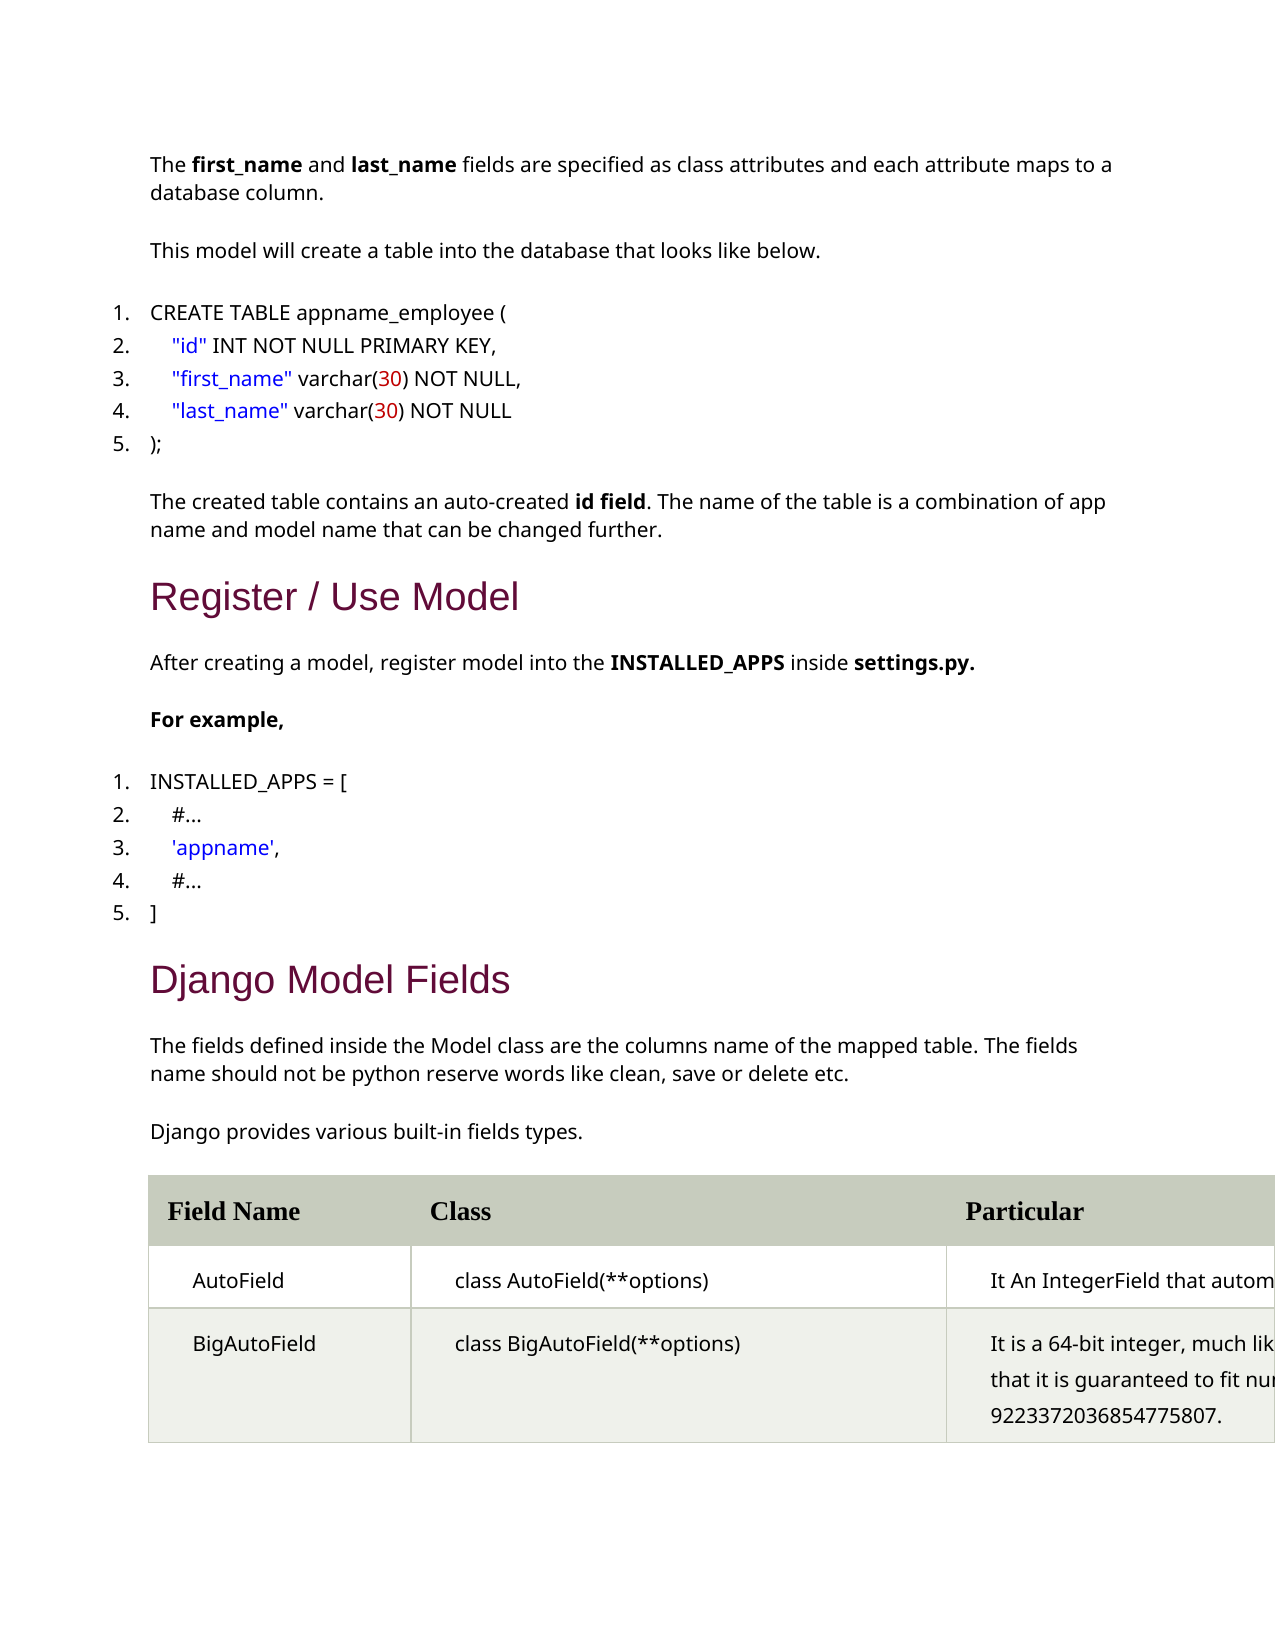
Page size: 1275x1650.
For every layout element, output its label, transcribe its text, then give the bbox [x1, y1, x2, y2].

table_cell It An IntegerField that automatically increments. [947, 1246, 1274, 1307]
text After creating a model, register model into the INSTALLED_APPS inside settings.py. [150, 648, 1125, 676]
list 'appname', [112, 828, 1125, 861]
table_header Field Name [149, 1176, 411, 1245]
text The created table contains an auto-created id field. The name of the table is a combination of app name and model name that can be changed further. [150, 487, 1125, 544]
table_cell AutoField [149, 1246, 410, 1307]
list ] [112, 894, 1125, 927]
list "id" INT NOT NULL PRIMARY KEY, [112, 326, 1125, 359]
text Register / Use Model [150, 573, 1125, 618]
list ); [112, 425, 1125, 458]
text The fields defined inside the Model class are the columns name of the mapped table. The fields name should not be python reserve words like clean, save or delete etc. [150, 1031, 1125, 1088]
text This model will create a table into the database that looks like below. [150, 236, 1125, 264]
list INSTALLED_APPS = [ [112, 763, 1125, 796]
table_cell It is a 64-bit integer, much like an AutoField except that it is guaranteed to fit numbers from 1 to 9223372036854775807. [947, 1309, 1274, 1442]
table_header Particular [947, 1176, 1274, 1245]
text For example, [150, 705, 1125, 734]
table_header Class [411, 1176, 947, 1245]
table_cell BigAutoField [149, 1309, 410, 1442]
list "last_name" varchar(30) NOT NULL [112, 392, 1125, 425]
list "first_name" varchar(30) NOT NULL, [112, 359, 1125, 392]
list #... [112, 861, 1125, 894]
table_cell class AutoField(**options) [412, 1246, 946, 1307]
table_cell class BigAutoField(**options) [412, 1309, 946, 1442]
text Django provides various built-in fields types. [150, 1117, 1125, 1145]
list #... [112, 796, 1125, 828]
text Django Model Fields [150, 956, 1125, 1002]
list CREATE TABLE appname_employee ( [112, 294, 1125, 326]
text The first_name and last_name fields are specified as class attributes and each attribute maps to a database column. [150, 150, 1125, 207]
